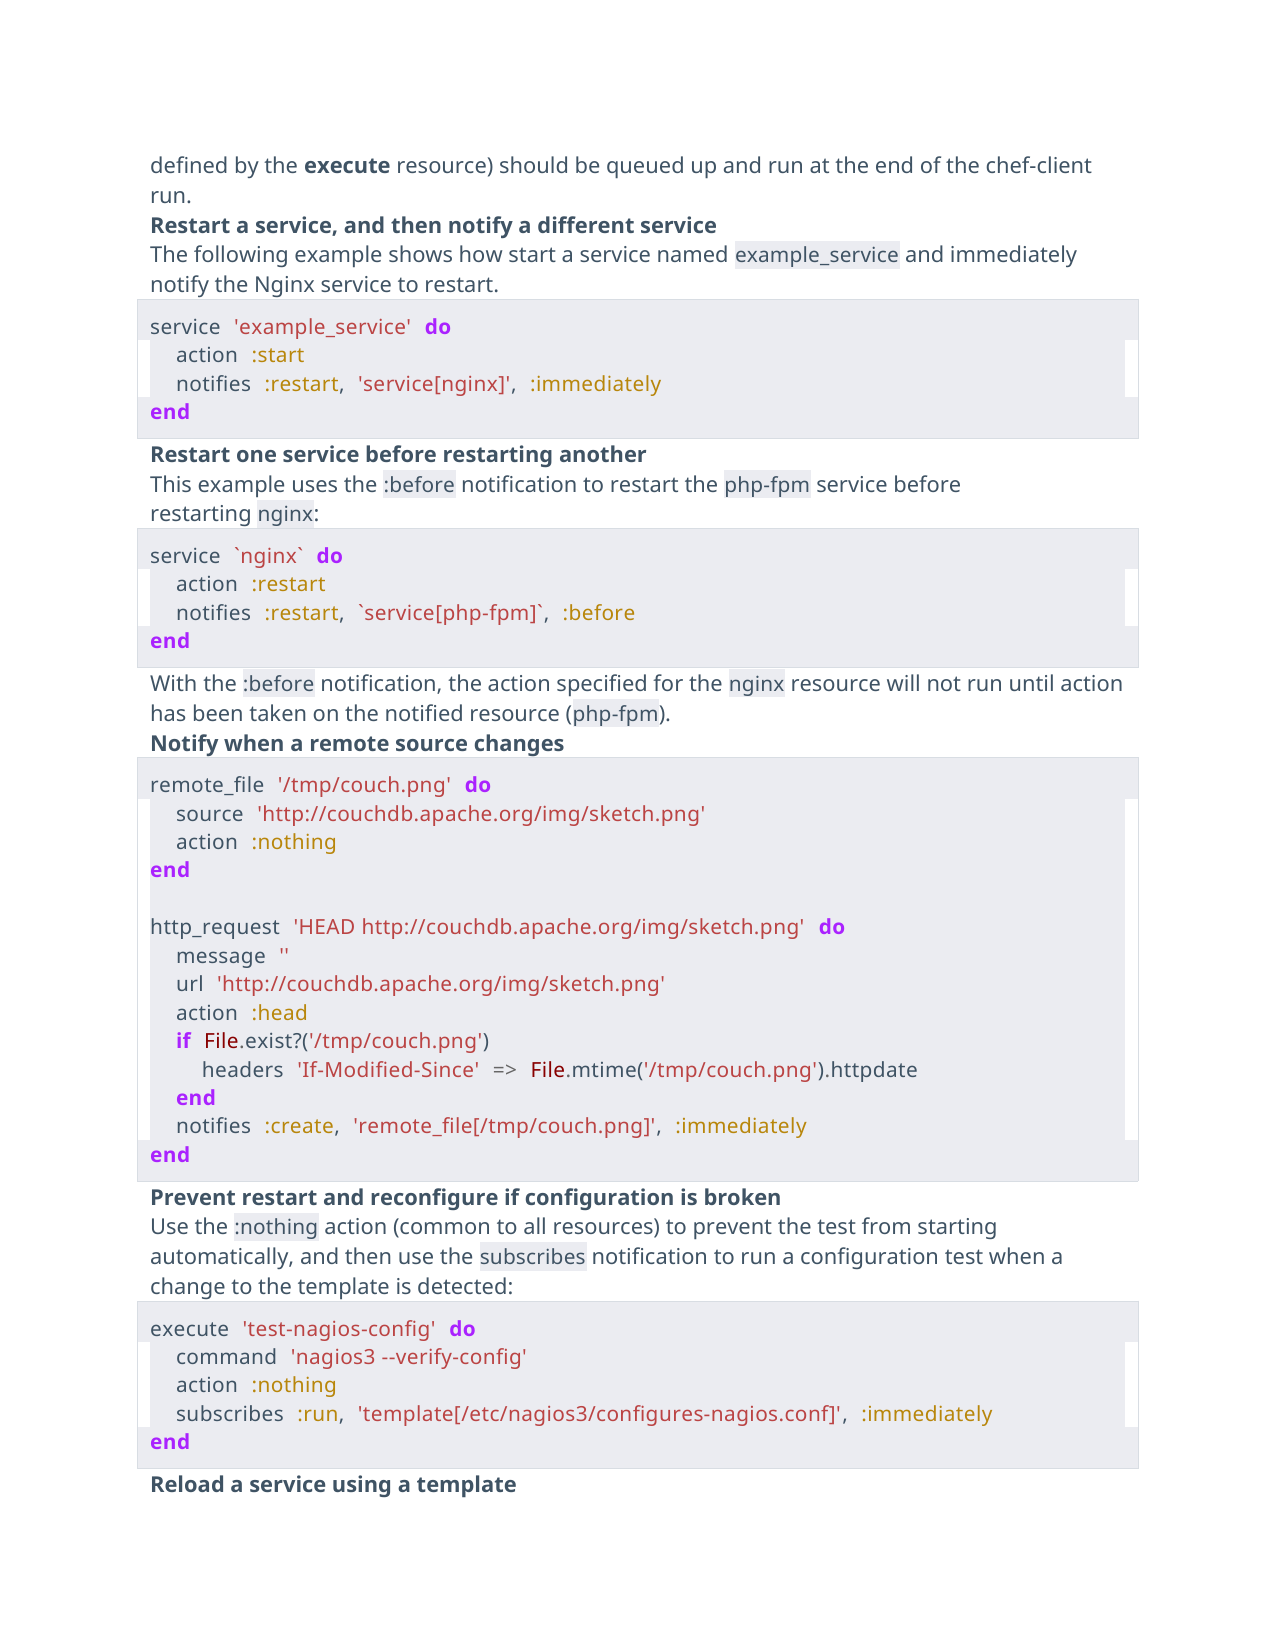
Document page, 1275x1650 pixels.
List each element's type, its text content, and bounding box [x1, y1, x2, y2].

text action :head [150, 998, 1125, 1026]
text action :restart [150, 569, 1125, 598]
text source 'http://couchdb.apache.org/img/sketch.png' [150, 799, 1125, 827]
text if File.exist?('/tmp/couch.png') [150, 1026, 1125, 1055]
text end [138, 1414, 1138, 1468]
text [150, 150, 1125, 209]
text end [138, 613, 1138, 667]
text execute 'test-nagios-config' do [138, 1302, 1138, 1342]
text notifies :restart, `service[php-fpm]`, :before [150, 598, 1125, 613]
text Prevent restart and reconfigure if configuration is broken [150, 1182, 1125, 1211]
text notifies :restart, 'service[nginx]', :immediately [150, 369, 1125, 384]
text Use the :nothing action (common to all resources) to prevent the test from starting automatically, and then use the subscribes notification to run a configuration test when a change to the template is detected: [150, 1211, 1125, 1301]
text headers 'If-Modified-Since' => File.mtime('/tmp/couch.png').httpdate [150, 1055, 1125, 1083]
text With the :before notification, the action specified for the nginx resource will not run until action has been taken on the notified resource (php-fpm). [150, 668, 1125, 727]
text This example uses the :before notification to restart the php-fpm service before restarting nginx: [150, 468, 1125, 528]
text action :nothing [150, 827, 1125, 856]
text service `nginx` do [138, 529, 1138, 569]
text Restart one service before restarting another [150, 439, 1125, 468]
text action :nothing [150, 1371, 1125, 1399]
text remote_file '/tmp/couch.png' do [138, 758, 1138, 799]
text url 'http://couchdb.apache.org/img/sketch.png' [150, 969, 1125, 998]
text end [150, 856, 1125, 884]
text service 'example_service' do [138, 300, 1138, 340]
text action :start [150, 340, 1125, 369]
text command 'nagios3 --verify-config' [150, 1342, 1125, 1371]
text Notify when a remote source changes [150, 727, 1125, 757]
text end [138, 1127, 1138, 1181]
text subscribes :run, 'template[/etc/nagios3/configures-nagios.conf]', :immediately [150, 1399, 1125, 1414]
text end [150, 1083, 1125, 1112]
text end [138, 384, 1138, 438]
text Reload a service using a template [150, 1469, 1125, 1499]
text message '' [150, 941, 1125, 969]
text The following example shows how start a service named example_service and immediately notify the Nginx service to restart. [150, 239, 1125, 299]
text Restart a service, and then notify a different service [150, 209, 1125, 239]
text notifies :create, 'remote_file[/tmp/couch.png]', :immediately [150, 1112, 1125, 1127]
text http_request 'HEAD http://couchdb.apache.org/img/sketch.png' do [150, 912, 1125, 941]
